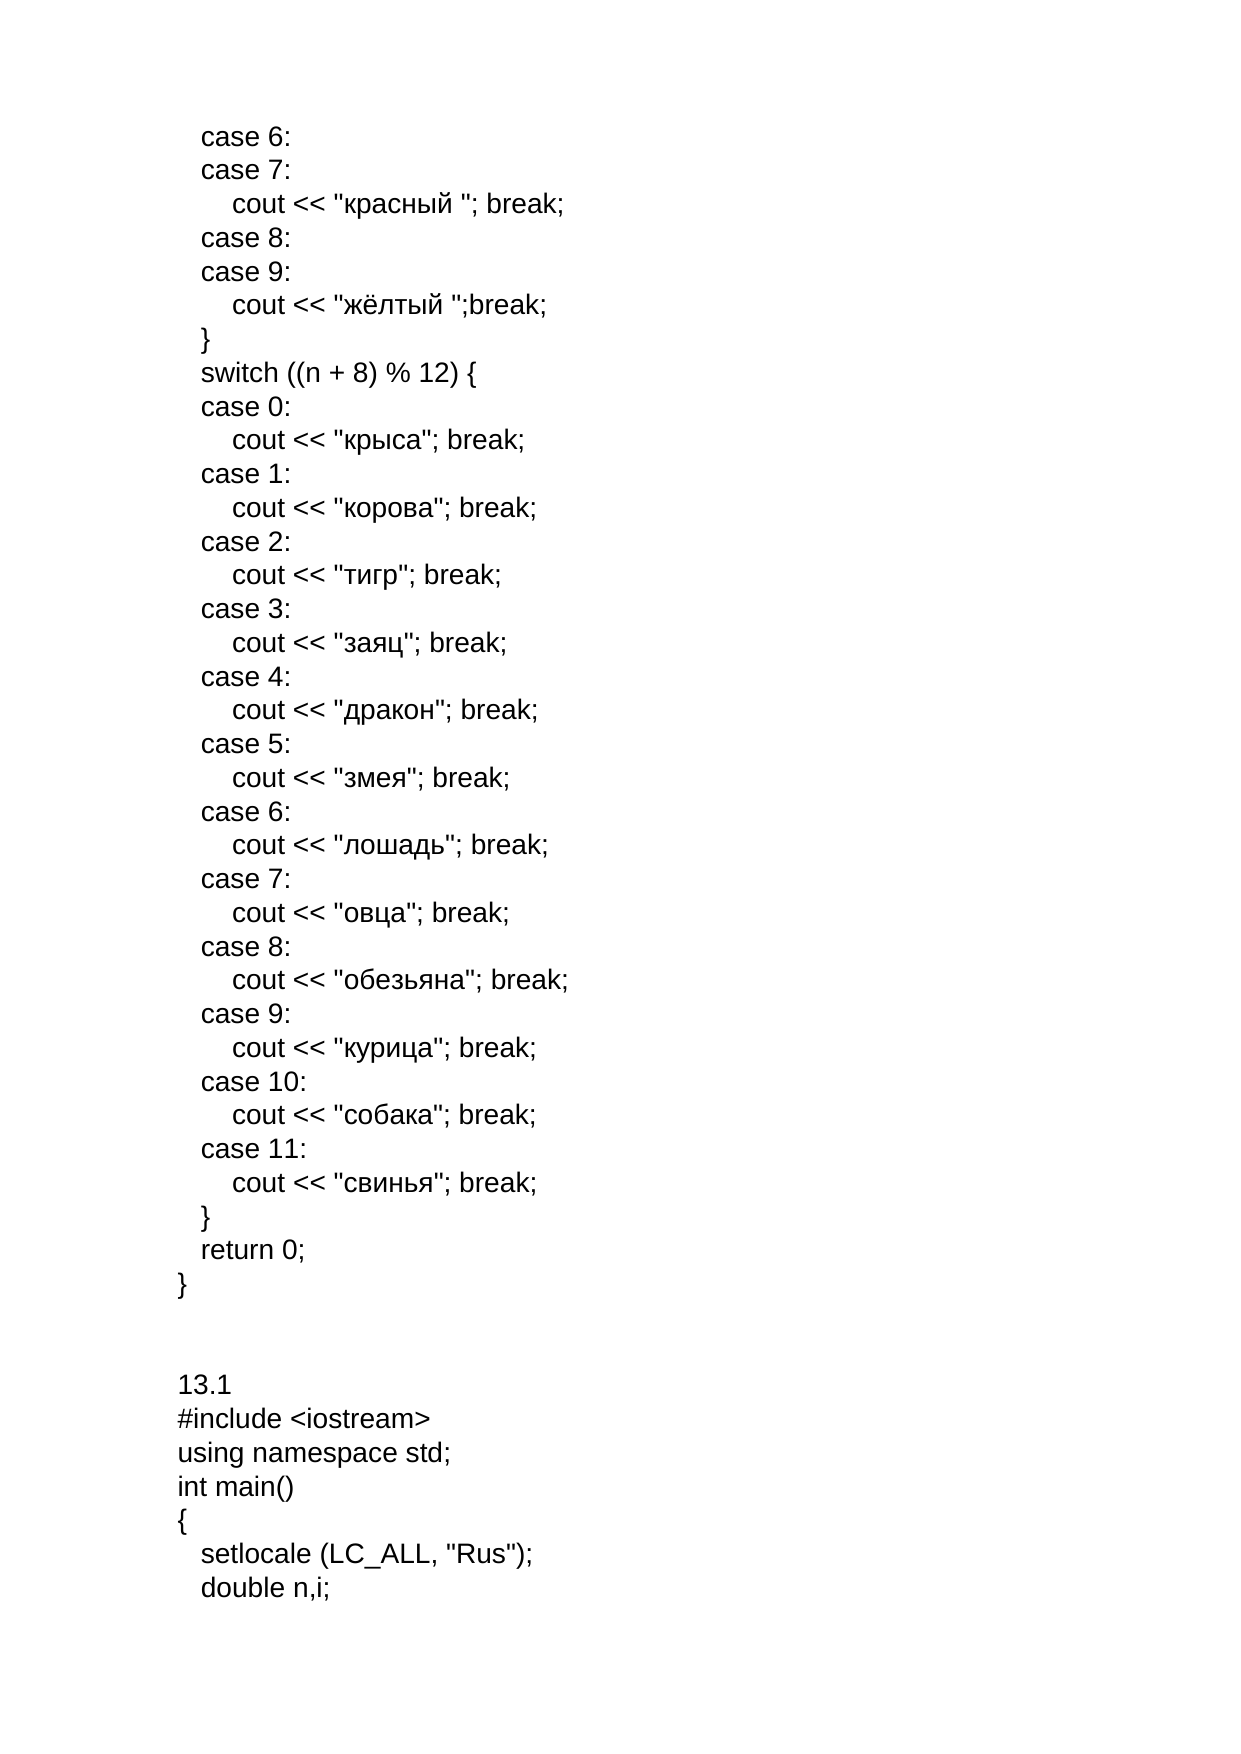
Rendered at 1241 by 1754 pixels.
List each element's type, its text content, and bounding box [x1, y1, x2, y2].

text double n,i; [177, 1569, 1152, 1603]
text cout << "овца"; break; [177, 894, 1152, 928]
text cout << "корова"; break; [177, 489, 1152, 523]
text { [177, 1502, 1152, 1536]
text } [177, 321, 1152, 354]
text } [177, 1266, 1152, 1299]
text cout << "лошадь"; break; [177, 827, 1152, 861]
text cout << "обезьяна"; break; [177, 962, 1152, 996]
text case 4: [177, 658, 1152, 692]
text case 9: [177, 996, 1152, 1029]
text using namespace std; [177, 1434, 1152, 1468]
text case 8: [177, 928, 1152, 962]
text case 5: [177, 726, 1152, 759]
text case 6: [177, 793, 1152, 827]
text int main() [177, 1468, 1152, 1502]
text cout << "красный "; break; [177, 186, 1152, 219]
text #include <iostream> [177, 1401, 1152, 1434]
text case 10: [177, 1063, 1152, 1097]
text cout << "заяц"; break; [177, 624, 1152, 658]
text cout << "курица"; break; [177, 1029, 1152, 1063]
text case 9: [177, 253, 1152, 287]
text case 7: [177, 861, 1152, 894]
text case 2: [177, 523, 1152, 557]
text case 6: [177, 118, 1152, 152]
text case 8: [177, 219, 1152, 253]
text return 0; [177, 1232, 1152, 1266]
text case 7: [177, 152, 1152, 186]
text case 11: [177, 1131, 1152, 1164]
text cout << "собака"; break; [177, 1097, 1152, 1131]
text case 3: [177, 591, 1152, 624]
text } [177, 1198, 1152, 1232]
text case 0: [177, 388, 1152, 422]
text cout << "свинья"; break; [177, 1164, 1152, 1198]
text switch ((n + 8) % 12) { [177, 354, 1152, 388]
text 13.1 [177, 1367, 1152, 1401]
text cout << "дракон"; break; [177, 692, 1152, 726]
text cout << "тигр"; break; [177, 557, 1152, 591]
text cout << "змея"; break; [177, 759, 1152, 793]
text case 1: [177, 456, 1152, 489]
text setlocale (LC_ALL, "Rus"); [177, 1536, 1152, 1569]
text cout << "крыса"; break; [177, 422, 1152, 456]
text cout << "жёлтый ";break; [177, 287, 1152, 321]
